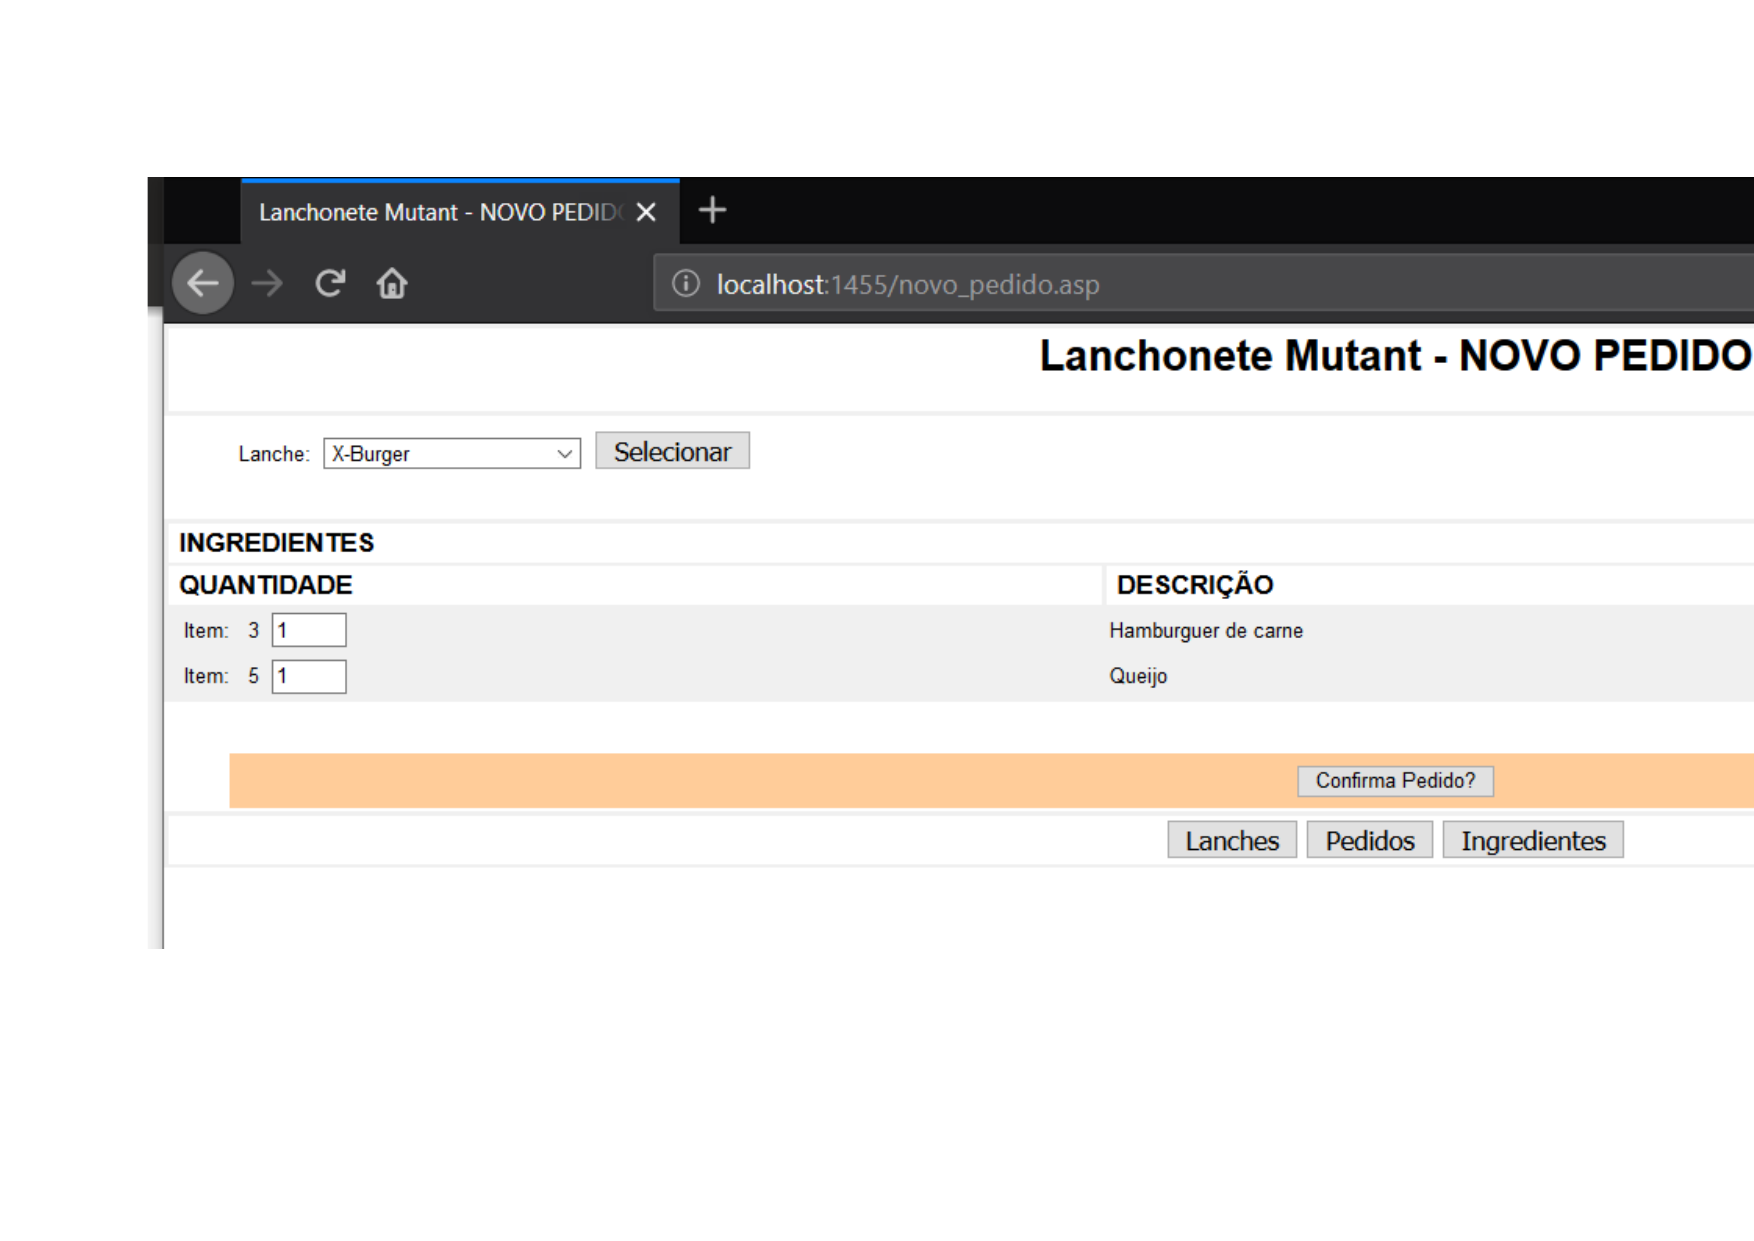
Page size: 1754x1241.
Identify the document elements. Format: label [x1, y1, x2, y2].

picture [147, 177, 1754, 949]
